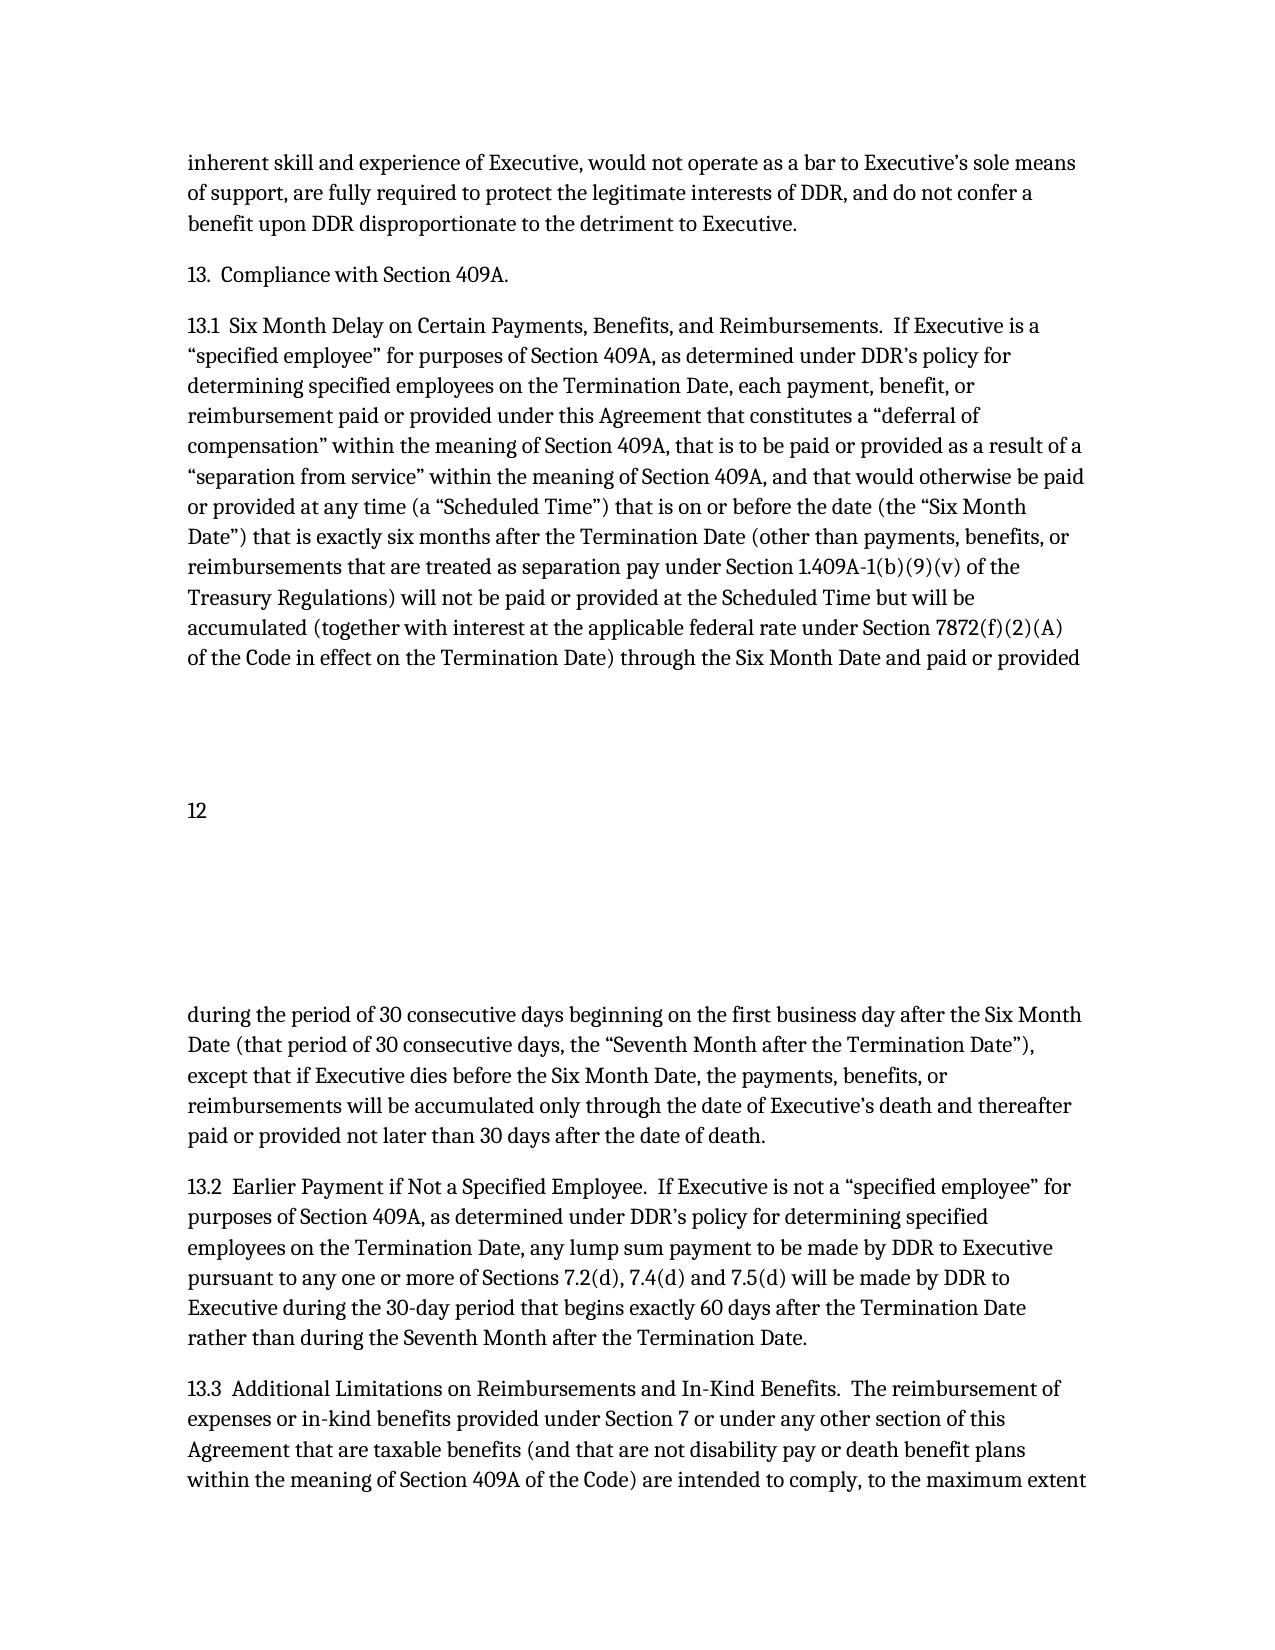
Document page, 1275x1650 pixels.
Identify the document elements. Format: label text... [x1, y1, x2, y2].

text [187, 150, 1087, 237]
text 13.1 Six Month Delay on Certain Payments, Benefits, and Reimbursements. If Executive is a “specified employee” for purposes of Section 409A, as determined under DDR’s policy for determining specified employees on the Termination Date, each payment, benefit, or reimbursement paid or provided under this Agreement that constitutes a “deferral of compensation” within the meaning of Section 409A, that is to be paid or provided as a result of a “separation from service” within the meaning of Section 409A, and that would otherwise be paid or provided at any time (a “Scheduled Time”) that is on or before the date (the “Six Month Date”) that is exactly six months after the Termination Date (other than payments, benefits, or reimbursements that are treated as separation pay under Section 1.409A-1(b)(9)(v) of the Treasury Regulations) will not be paid or provided at the Scheduled Time but will be accumulated (together with interest at the applicable federal rate under Section 7872(f)(2)(A) of the Code in effect on the Termination Date) through the Six Month Date and paid or provided [187, 312, 1087, 671]
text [187, 1376, 1087, 1493]
text 12 [187, 798, 1087, 824]
text during the period of 30 consecutive days beginning on the first business day after the Six Month Date (that period of 30 consecutive days, the “Seventh Month after the Termination Date”), except that if Executive dies before the Six Month Date, the payments, benefits, or reimbursements will be accumulated only through the date of Executive’s death and thereafter paid or provided not later than 30 days after the date of death. [187, 1002, 1087, 1149]
text 13. Compliance with Section 409A. [187, 261, 1087, 288]
text 13.2 Earlier Payment if Not a Specified Employee. If Executive is not a “specified employee” for purposes of Section 409A, as determined under DDR’s policy for determining specified employees on the Termination Date, any lump sum payment to be made by DDR to Executive pursuant to any one or more of Sections 7.2(d), 7.4(d) and 7.5(d) will be made by DDR to Executive during the 30-day period that begins exactly 60 days after the Termination Date rather than during the Seventh Month after the Termination Date. [187, 1174, 1087, 1351]
